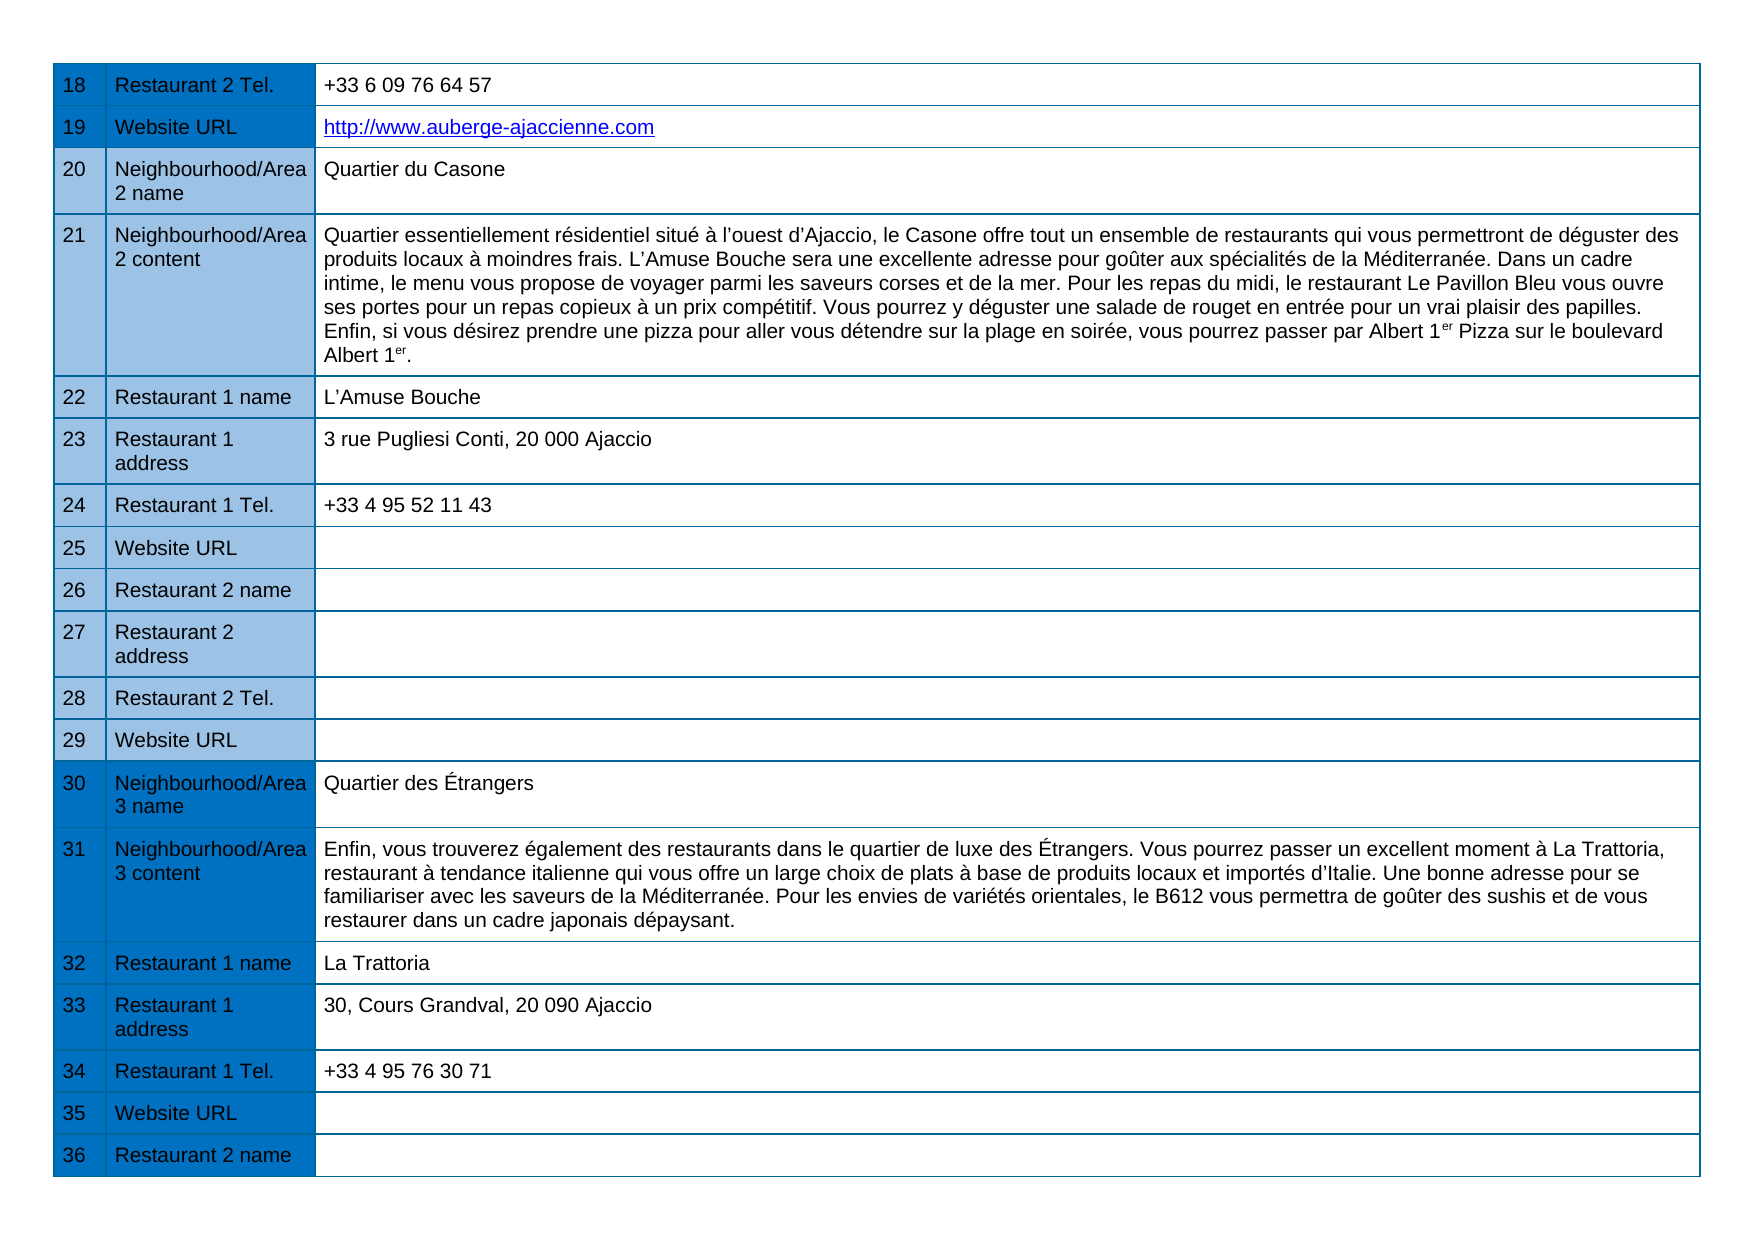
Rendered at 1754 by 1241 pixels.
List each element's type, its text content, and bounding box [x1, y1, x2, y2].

table_cell 36 [55, 1135, 105, 1176]
table_cell La Trattoria [316, 942, 1699, 983]
table_cell Website URL [107, 1093, 314, 1133]
table_cell [316, 569, 1699, 610]
table_cell Restaurant 2 name [107, 569, 314, 610]
table_cell [316, 527, 1699, 568]
table_cell 28 [55, 678, 105, 718]
table_cell 30 [55, 762, 105, 827]
table_cell 32 [55, 942, 105, 983]
table_cell [316, 720, 1699, 760]
table_cell Restaurant 1 name [107, 377, 314, 417]
table_cell Website URL [107, 720, 314, 760]
table_cell Restaurant 2 Tel. [107, 64, 314, 105]
table_cell Restaurant 1 address [107, 419, 314, 483]
table_cell 30, Cours Grandval, 20 090 Ajaccio [316, 985, 1699, 1049]
table_cell Website URL [107, 527, 314, 568]
table_cell 20 [55, 148, 105, 213]
table_cell Restaurant 2 name [107, 1135, 314, 1176]
table_cell Neighbourhood/Area 3 name [107, 762, 314, 827]
table_cell 27 [55, 612, 105, 676]
table_cell [316, 1093, 1699, 1133]
table_cell Restaurant 1 address [107, 985, 314, 1049]
table_cell Restaurant 1 Tel. [107, 485, 314, 526]
table_cell 23 [55, 419, 105, 483]
table_cell 26 [55, 569, 105, 610]
table_cell http://www.auberge-ajaccienne.com [316, 106, 1699, 147]
table_cell +33 4 95 52 11 43 [316, 485, 1699, 526]
table_cell Quartier des Étrangers [316, 762, 1699, 827]
table_cell 24 [55, 485, 105, 526]
table_cell Restaurant 1 name [107, 942, 314, 983]
table_cell [316, 612, 1699, 676]
table_cell 19 [55, 106, 105, 147]
table_cell Neighbourhood/Area 3 content [107, 828, 314, 941]
table_cell 35 [55, 1093, 105, 1133]
table_cell Quartier essentiellement résidentiel situé à l’ouest d’Ajaccio, le Casone offre tout un ensemble de restaurants qui vous permettront de déguster des produits locaux à moindres frais. L’Amuse Bouche sera une excellente adresse pour goûter aux spécialités de la Méditerranée. Dans un cadre intime, le menu vous propose de voyager parmi les saveurs corses et de la mer. Pour les repas du midi, le restaurant Le Pavillon Bleu vous ouvre ses portes pour un repas copieux à un prix compétitif. Vous pourrez y déguster une salade de rouget en entrée pour un vrai plaisir des papilles. Enfin, si vous désirez prendre une pizza pour aller vous détendre sur la plage en soirée, vous pourrez passer par Albert 1er Pizza sur le boulevard Albert 1er. [316, 215, 1699, 375]
table_cell 29 [55, 720, 105, 760]
table_cell Enfin, vous trouverez également des restaurants dans le quartier de luxe des Étrangers. Vous pourrez passer un excellent moment à La Trattoria, restaurant à tendance italienne qui vous offre un large choix de plats à base de produits locaux et importés d’Italie. Une bonne adresse pour se familiariser avec les saveurs de la Méditerranée. Pour les envies de variétés orientales, le B612 vous permettra de goûter des sushis et de vous restaurer dans un cadre japonais dépaysant. [316, 828, 1699, 941]
table_cell 22 [55, 377, 105, 417]
table_cell 18 [55, 64, 105, 105]
table_cell Neighbourhood/Area 2 name [107, 148, 314, 213]
table_cell Restaurant 2 Tel. [107, 678, 314, 718]
table_cell Restaurant 1 Tel. [107, 1051, 314, 1091]
table_cell Restaurant 2 address [107, 612, 314, 676]
table_cell Website URL [107, 106, 314, 147]
table_cell Quartier du Casone [316, 148, 1699, 213]
table_cell Neighbourhood/Area 2 content [107, 215, 314, 375]
table_cell 34 [55, 1051, 105, 1091]
table_cell 3 rue Pugliesi Conti, 20 000 Ajaccio [316, 419, 1699, 483]
table_cell 33 [55, 985, 105, 1049]
table_cell L’Amuse Bouche [316, 377, 1699, 417]
table_cell +33 6 09 76 64 57 [316, 64, 1699, 105]
table_cell +33 4 95 76 30 71 [316, 1051, 1699, 1091]
table_cell 25 [55, 527, 105, 568]
table_cell [316, 1135, 1699, 1176]
table_cell [316, 678, 1699, 718]
table_cell 21 [55, 215, 105, 375]
table_cell 31 [55, 828, 105, 941]
